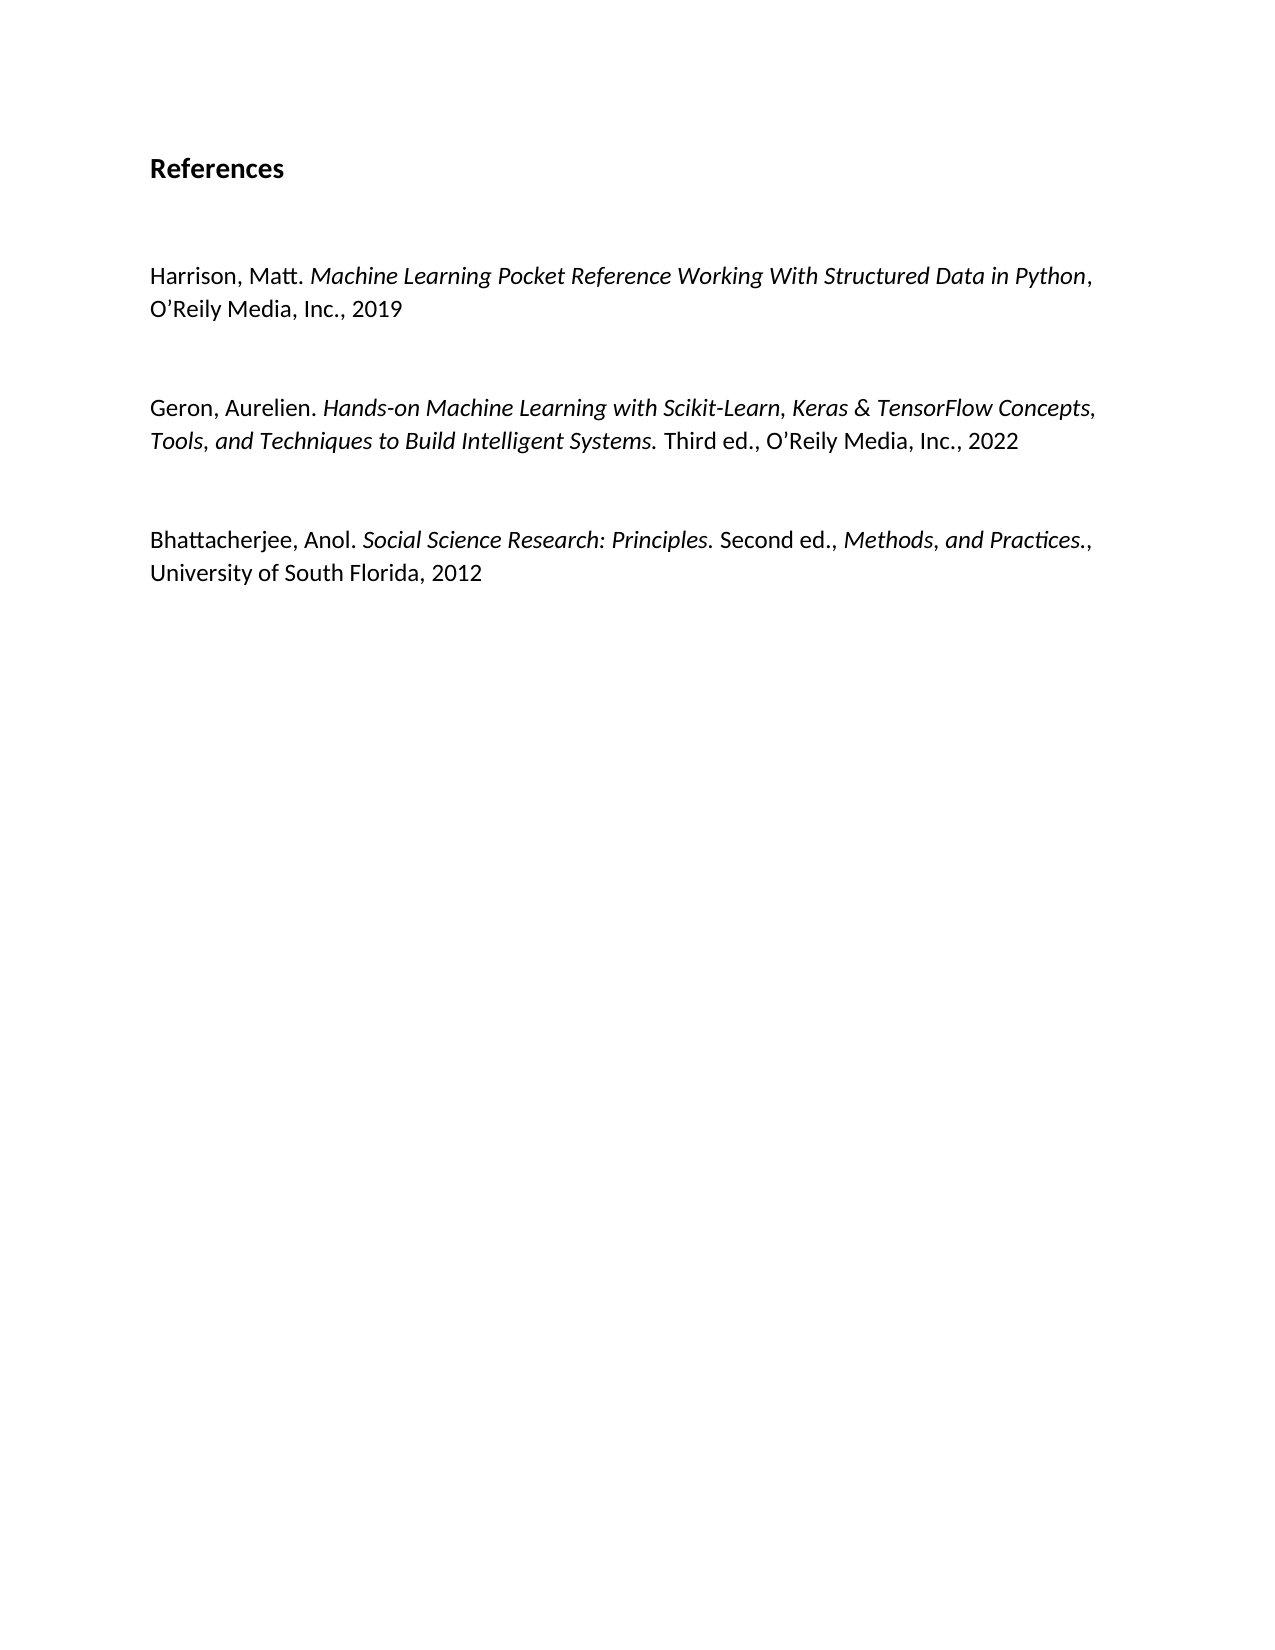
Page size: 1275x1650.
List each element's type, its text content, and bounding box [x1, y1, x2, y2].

subtitle O’Reily Media, Inc., 2019 [150, 293, 1219, 323]
subtitle References [150, 150, 1219, 186]
text Bhattacherjee, Anol. Social Science Research: Principles. Second ed., Methods, and Practices., [150, 524, 1219, 555]
text Harrison, Matt. Machine Learning Pocket Reference Working With Structured Data in Python, [150, 260, 1219, 291]
subtitle University of South Florida, 2012 [150, 557, 1219, 588]
text Geron, Aurelien. Hands-on Machine Learning with Scikit-Learn, Keras & TensorFlow Concepts, Tools, and Techniques to Build Intelligent Systems. Third ed., O’Reily Media, Inc., 2022 [150, 392, 1099, 456]
